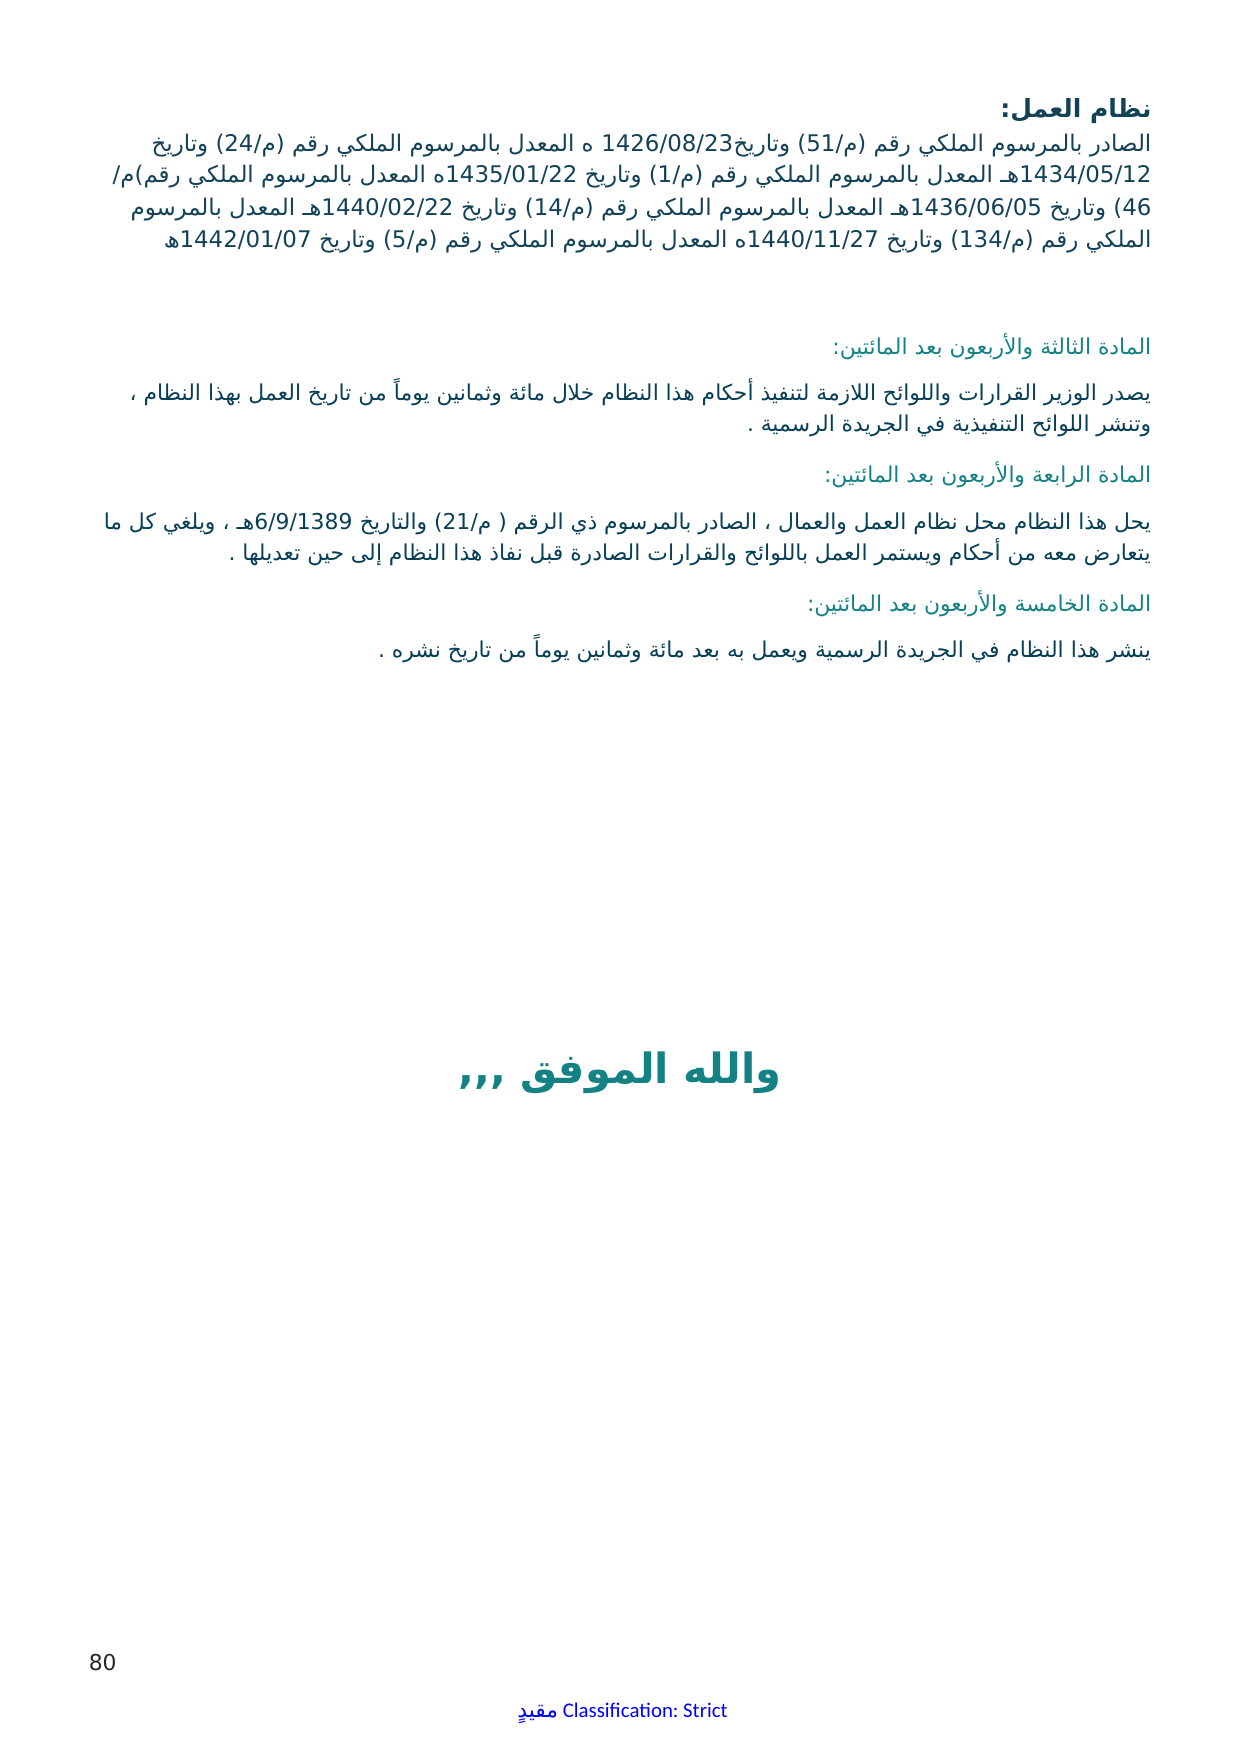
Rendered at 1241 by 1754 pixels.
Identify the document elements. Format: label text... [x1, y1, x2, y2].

text يصدر الوزير القرارات واللوائح اللازمة لتنفيذ أحكام هذا النظام خلال مائة وثمانين يوماً من تاريخ العمل بهذا النظام ، وتنشر اللوائح التنفيذية في الجريدة الرسمية . [89, 381, 1152, 437]
text المادة الثالثة والأربعون بعد المائتين: [89, 334, 1152, 360]
text المادة الخامسة والأربعون بعد المائتين: [89, 591, 1152, 617]
text يحل هذا النظام محل نظام العمل والعمال ، الصادر بالمرسوم ذي الرقم ( م/21) والتاريخ 6/9/1389هـ ، ويلغي كل ما يتعارض معه من أحكام ويستمر العمل باللوائح والقرارات الصادرة قبل نفاذ هذا النظام إلى حين تعديلها . [89, 509, 1152, 565]
text المادة الرابعة والأربعون بعد المائتين: [89, 463, 1152, 488]
text ينشر هذا النظام في الجريدة الرسمية ويعمل به بعد مائة وثمانين يوماً من تاريخ نشره . [89, 637, 1152, 663]
text والله الموفق ,,, [89, 1044, 1152, 1093]
